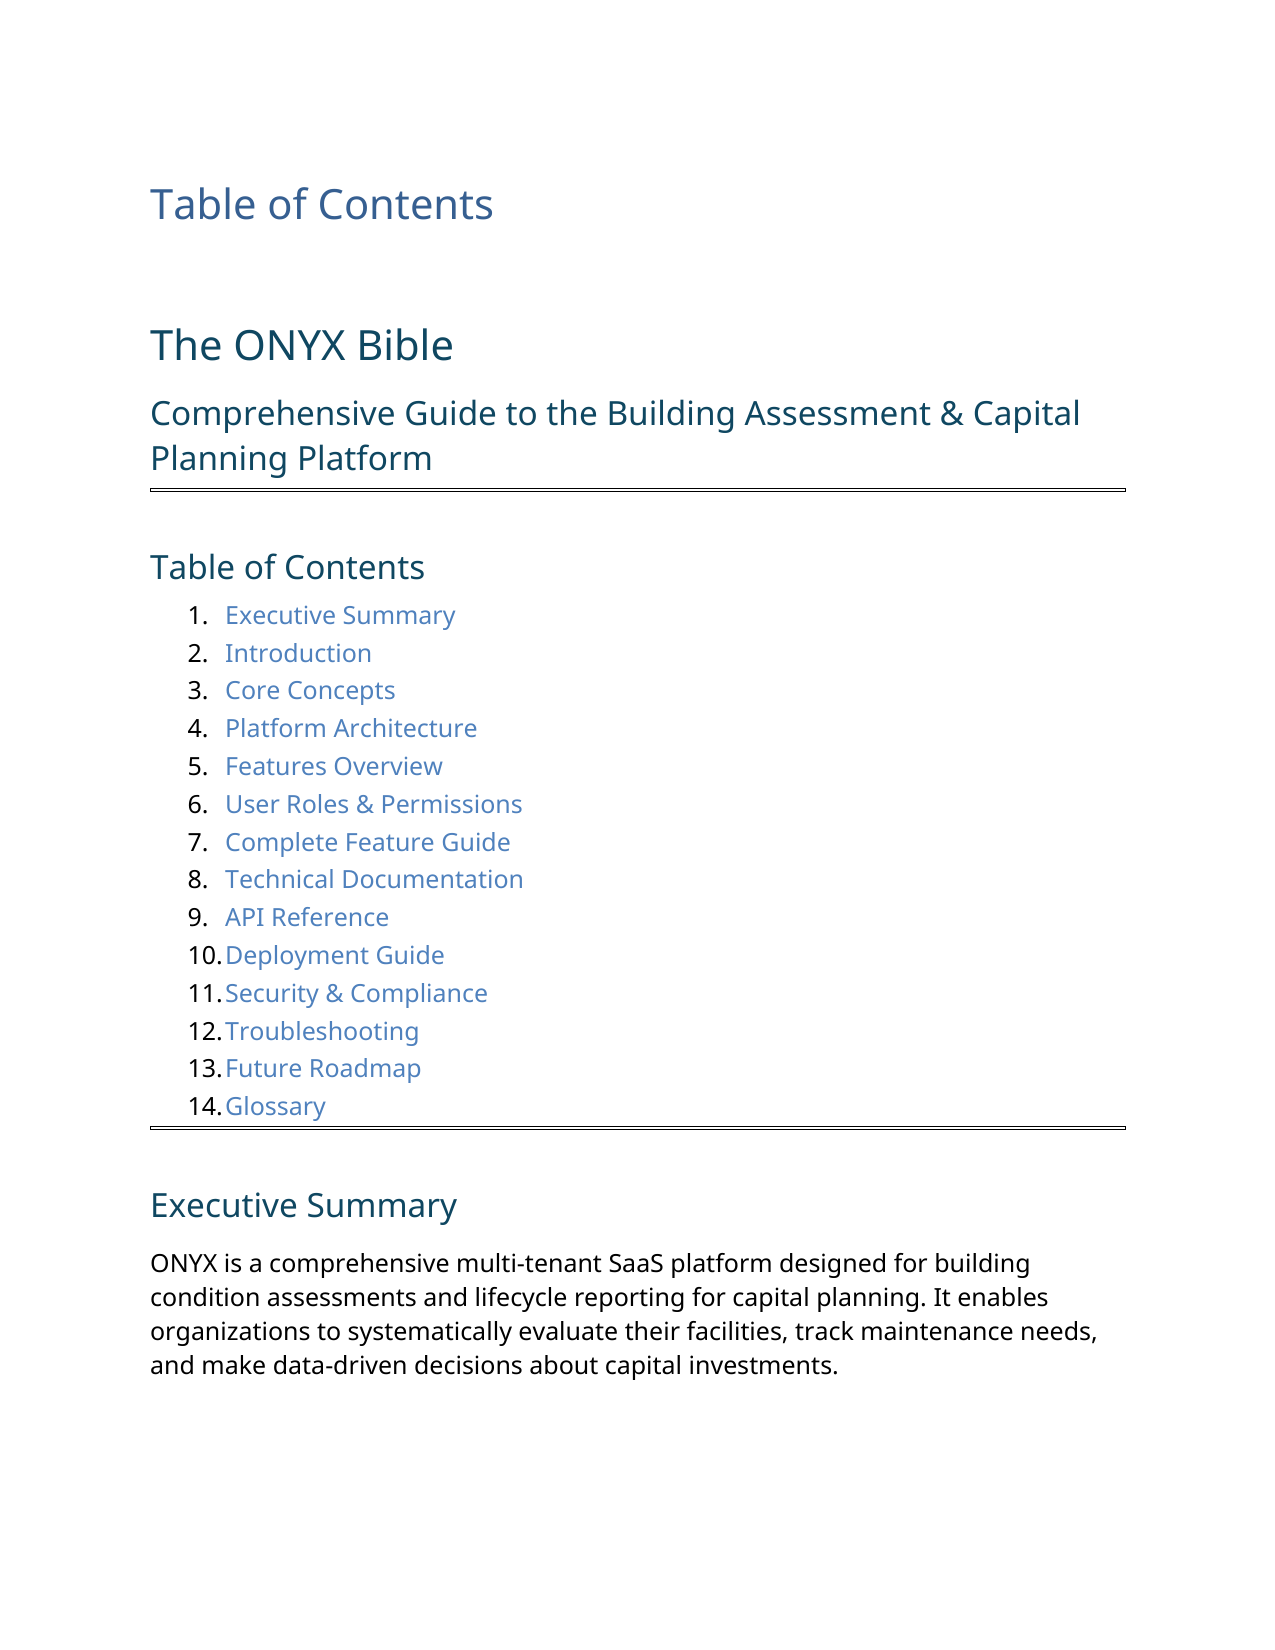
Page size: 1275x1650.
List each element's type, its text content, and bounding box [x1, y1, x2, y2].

subtitle Executive Summary [150, 1182, 1125, 1227]
list Troubleshooting [187, 1013, 1125, 1047]
list Platform Architecture [187, 711, 1125, 745]
text ONYX is a comprehensive multi-tenant SaaS platform designed for building condition assessments and lifecycle reporting for capital planning. It enables organizations to systematically evaluate their facilities, track maintenance needs, and make data-driven decisions about capital investments. [150, 1246, 1125, 1382]
list Glossary [187, 1089, 1125, 1123]
list Complete Feature Guide [187, 824, 1125, 858]
subtitle The ONYX Bible [150, 316, 1125, 373]
list Technical Documentation [187, 862, 1125, 896]
list User Roles & Permissions [187, 786, 1125, 821]
list Core Concepts [187, 673, 1125, 707]
list Future Roadmap [187, 1051, 1125, 1085]
subtitle Comprehensive Guide to the Building Assessment & Capital Planning Platform [150, 389, 1125, 480]
list Executive Summary [187, 597, 1125, 631]
list Introduction [187, 635, 1125, 669]
list Security & Compliance [187, 976, 1125, 1009]
subtitle Table of Contents [150, 544, 1125, 589]
list Deployment Guide [187, 938, 1125, 972]
list Features Overview [187, 749, 1125, 783]
list API Reference [187, 900, 1125, 934]
